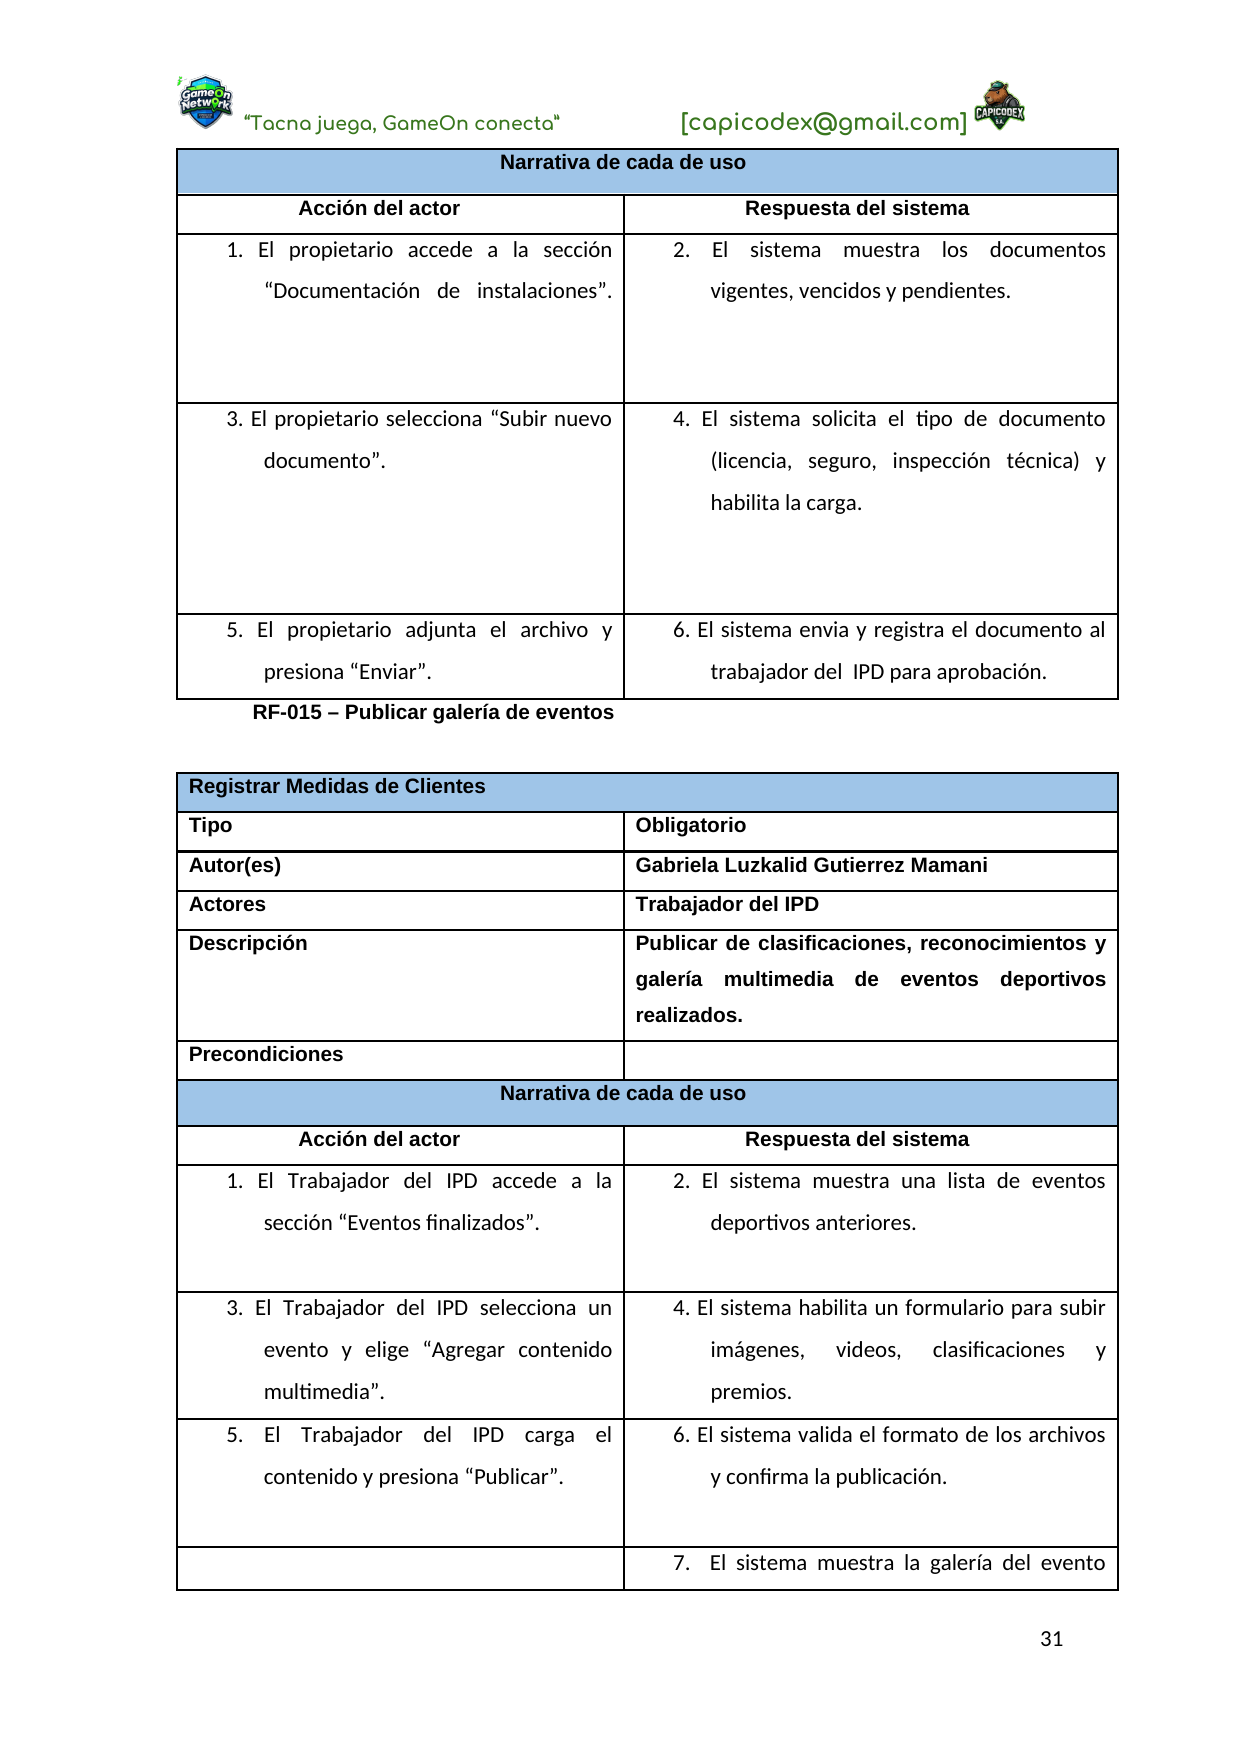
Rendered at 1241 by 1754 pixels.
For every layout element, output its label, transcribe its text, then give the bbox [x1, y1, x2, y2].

picture [974, 79, 1026, 131]
picture [177, 73, 234, 131]
text RF-015 – Publicar galería de eventos [252, 700, 1063, 724]
